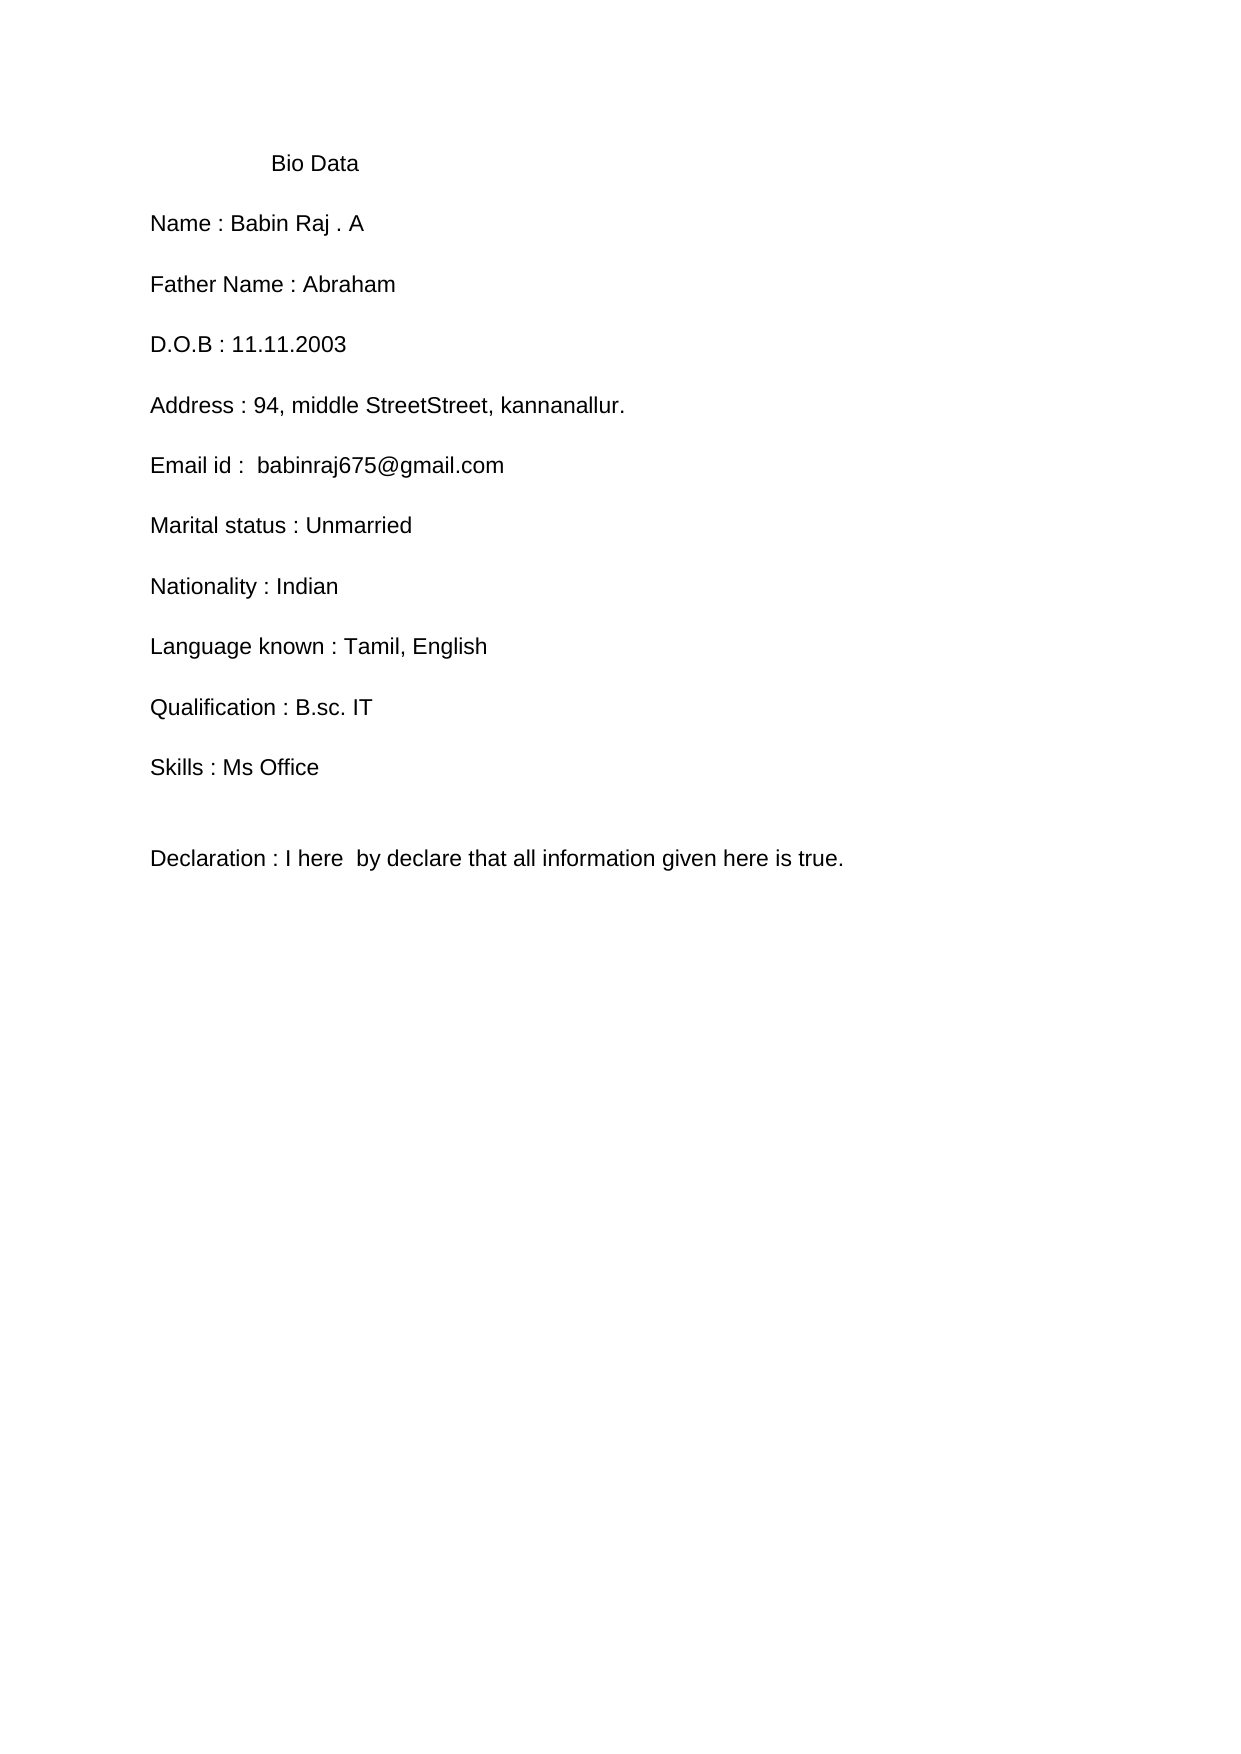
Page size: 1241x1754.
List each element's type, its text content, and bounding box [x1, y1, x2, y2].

text Address : 94, middle StreetStreet, kannanallur. [150, 392, 1090, 418]
text Qualification : B.sc. IT [150, 694, 1090, 720]
text D.O.B : 11.11.2003 [150, 331, 1090, 358]
text Father Name : Abraham [150, 271, 1090, 297]
text Bio Data [150, 150, 1090, 176]
text Language known : Tamil, English [150, 633, 1090, 660]
text Skills : Ms Office [150, 754, 1090, 781]
text Nationality : Indian [150, 573, 1090, 599]
text Name : Babin Raj . A [150, 210, 1090, 237]
text Email id : babinraj675@gmail.com [150, 452, 1090, 478]
text Declaration : I here by declare that all information given here is true. [150, 845, 1090, 871]
text Marital status : Unmarried [150, 512, 1090, 539]
